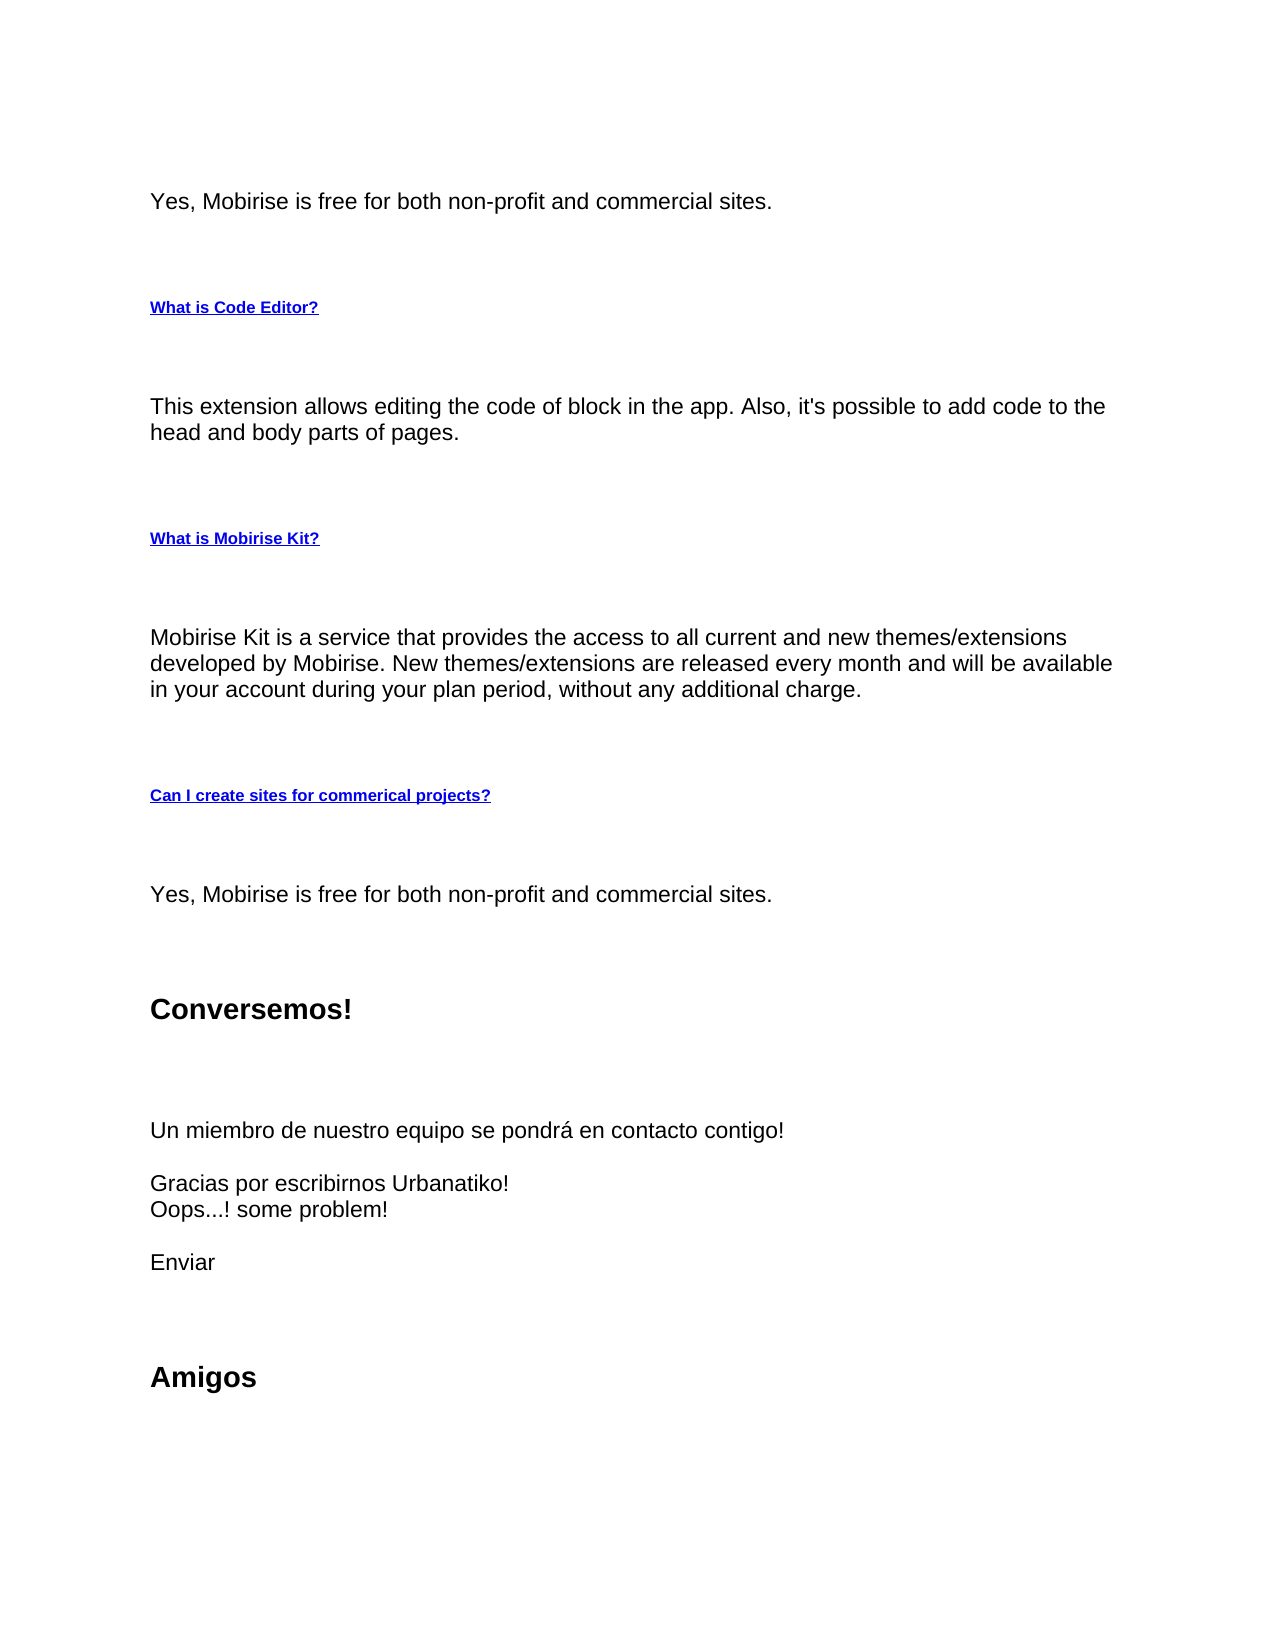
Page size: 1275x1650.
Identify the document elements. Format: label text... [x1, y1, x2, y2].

text What is Code Editor? [150, 298, 1125, 317]
text Conversemos! [150, 992, 1125, 1025]
text Yes, Mobirise is free for both non-profit and commercial sites. [150, 881, 1125, 907]
text Yes, Mobirise is free for both non-profit and commercial sites. [150, 188, 1125, 215]
text Oops...! some problem! [150, 1196, 1125, 1223]
text Mobirise Kit is a service that provides the access to all current and new themes/extensions developed by Mobirise. New themes/extensions are released every month and will be available in your account during your plan period, without any additional charge. [150, 623, 1125, 702]
text Un miembro de nuestro equipo se pondrá en contacto contigo! [150, 1117, 1125, 1144]
text Can I create sites for commerical projects? [150, 786, 1125, 805]
text What is Mobirise Kit? [150, 528, 1125, 548]
text Gracias por escribirnos Urbanatiko! [150, 1170, 1125, 1196]
text Enviar [150, 1249, 1125, 1276]
text This extension allows editing the code of block in the app. Also, it's possible to add code to the head and body parts of pages. [150, 393, 1125, 445]
text Amigos [150, 1360, 1125, 1394]
